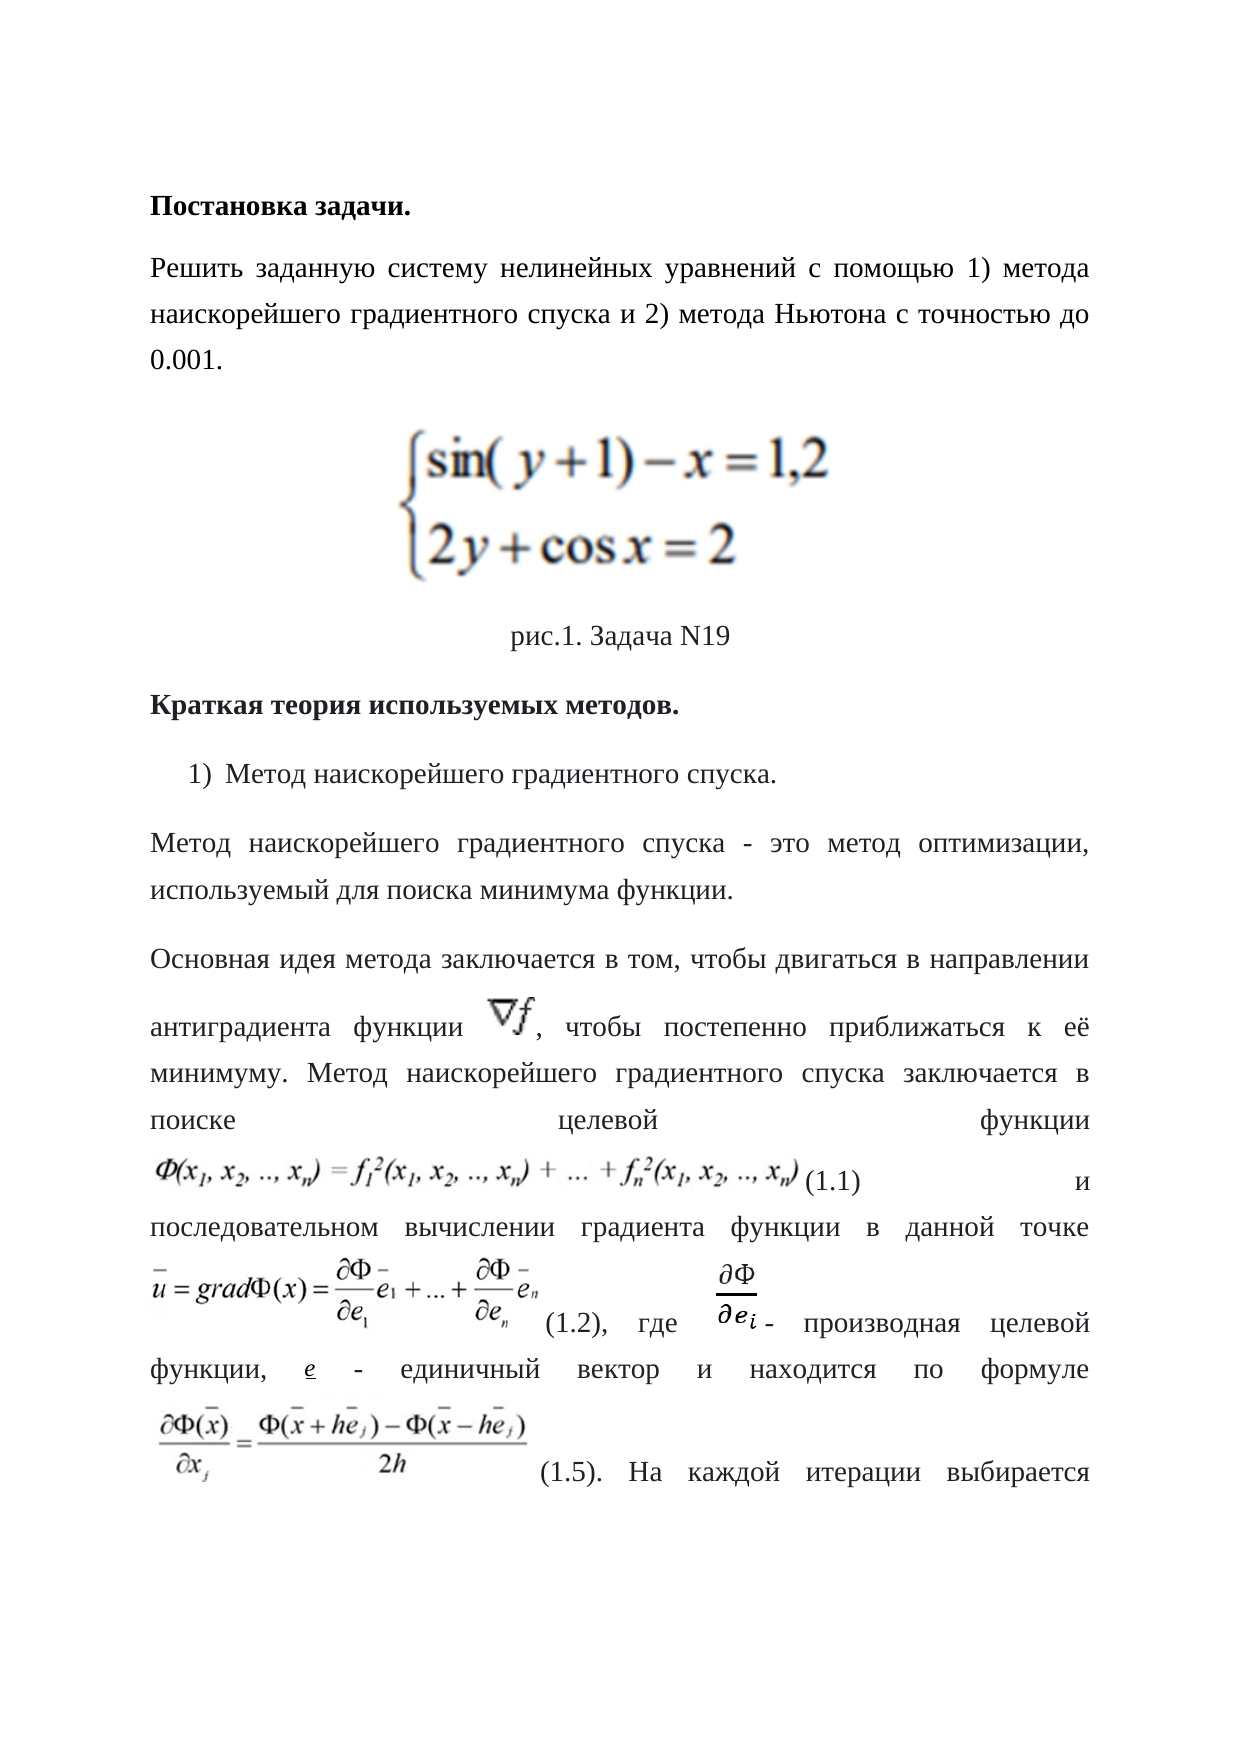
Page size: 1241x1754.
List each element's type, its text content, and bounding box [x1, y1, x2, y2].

picture [150, 1145, 805, 1191]
text Решить заданную систему нелинейных уравнений с помощью 1) метода наискорейшего градиентного спуска и 2) метода Ньютона с точностью до 0.001. [150, 250, 1090, 376]
text Постановка задачи. [150, 188, 1090, 222]
picture [389, 411, 851, 586]
picture [485, 987, 536, 1037]
picture [707, 1253, 765, 1333]
text Метод наискорейшего градиентного спуска - это метод оптимизации, используемый для поиска минимума функции. [150, 826, 1090, 905]
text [150, 941, 1090, 1487]
text рис.1. Задача N19 [150, 618, 1090, 652]
text Краткая теория используемых методов. [150, 687, 1090, 721]
picture [150, 1255, 545, 1333]
list Метод наискорейшего градиентного спуска. [187, 756, 1090, 790]
picture [150, 1394, 540, 1482]
